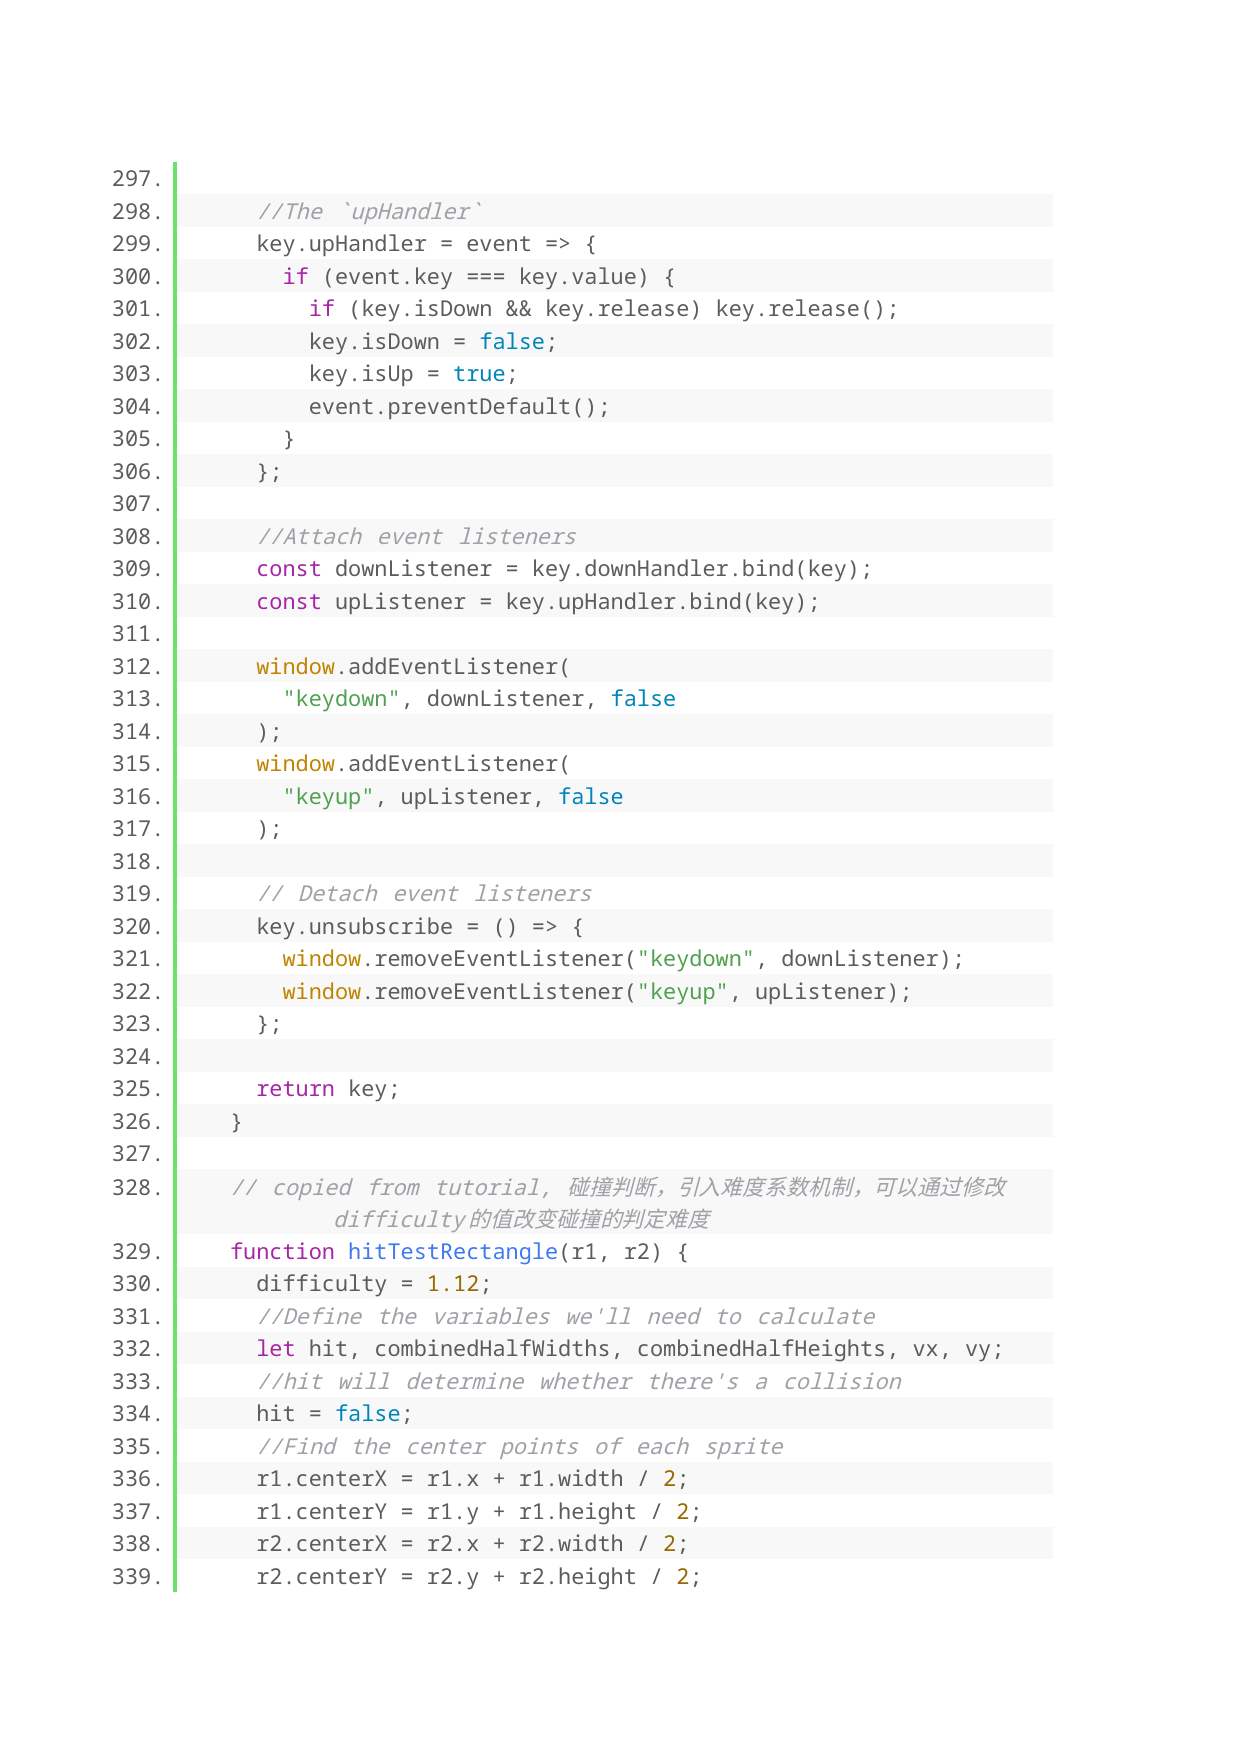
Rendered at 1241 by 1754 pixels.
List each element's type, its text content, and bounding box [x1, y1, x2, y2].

list const upListener = key.upHandler.bind(key); [177, 584, 1053, 617]
list //Define the variables we'll need to calculate [177, 1299, 1053, 1332]
list key.unsubscribe = () => { [177, 909, 1053, 942]
list r1.centerX = r1.x + r1.width / 2; [177, 1462, 1053, 1494]
list if (event.key === key.value) { [177, 259, 1053, 292]
list }; [177, 454, 1053, 487]
list window.removeEventListener("keydown", downListener); [177, 942, 1053, 974]
list } [177, 1104, 1053, 1137]
list //Find the center points of each sprite [177, 1429, 1053, 1462]
list ); [177, 812, 1053, 844]
list //Attach event listeners [177, 519, 1053, 552]
list difficulty = 1.12; [177, 1267, 1053, 1299]
list event.preventDefault(); [177, 389, 1053, 422]
list window.addEventListener( [177, 649, 1053, 682]
list key.upHandler = event => { [177, 227, 1053, 259]
list }; [177, 1007, 1053, 1039]
list window.addEventListener( [177, 747, 1053, 779]
list hit = false; [177, 1397, 1053, 1429]
list //hit will determine whether there's a collision [177, 1364, 1053, 1397]
list return key; [177, 1072, 1053, 1104]
list let hit, combinedHalfWidths, combinedHalfHeights, vx, vy; [177, 1332, 1053, 1364]
list if (key.isDown && key.release) key.release(); [177, 292, 1053, 324]
list "keydown", downListener, false [177, 682, 1053, 714]
list //The `upHandler` [177, 194, 1053, 227]
list "keyup", upListener, false [177, 779, 1053, 812]
list function hitTestRectangle(r1, r2) { [177, 1234, 1053, 1267]
list window.removeEventListener("keyup", upListener); [177, 974, 1053, 1007]
list r2.centerY = r2.y + r2.height / 2; [177, 1559, 1053, 1592]
list ); [177, 714, 1053, 747]
list key.isDown = false; [177, 324, 1053, 357]
list r2.centerX = r2.x + r2.width / 2; [177, 1527, 1053, 1559]
list // Detach event listeners [177, 877, 1053, 909]
list key.isUp = true; [177, 357, 1053, 389]
list r1.centerY = r1.y + r1.height / 2; [177, 1494, 1053, 1527]
list // copied from tutorial, 碰撞判断，引入难度系数机制，可以通过修改difficulty的值改变碰撞的判定难度 [177, 1169, 1053, 1234]
list } [177, 422, 1053, 454]
list const downListener = key.downHandler.bind(key); [177, 552, 1053, 584]
